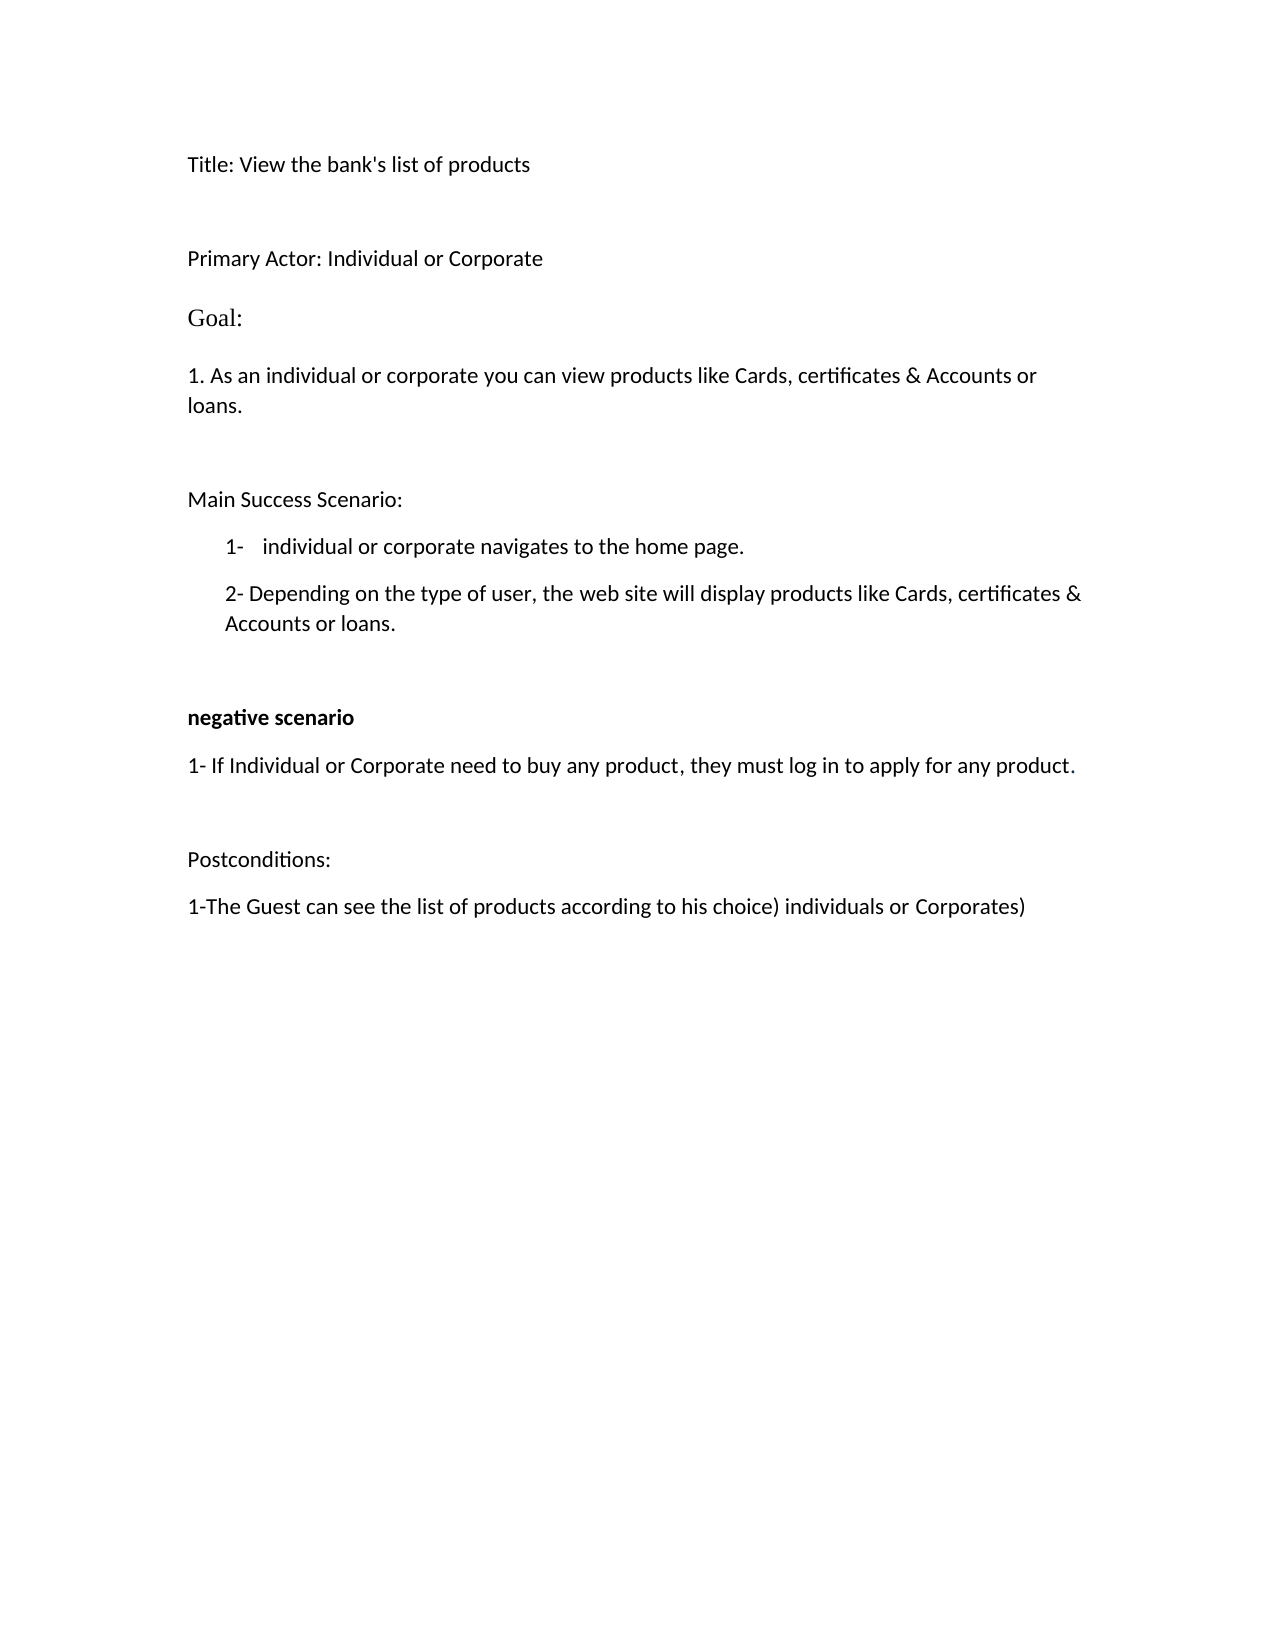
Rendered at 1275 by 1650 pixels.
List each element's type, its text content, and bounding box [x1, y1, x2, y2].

text Postconditions: [187, 845, 1087, 873]
text 1- If Individual or Corporate need to buy any product, they must log in to apply for any product. [187, 749, 1087, 779]
list As an individual or corporate you can view products like Cards, certificates & Accounts or loans. [187, 361, 1087, 419]
text 1-The Guest can see the list of products according to his choice) individuals or Corporates) [187, 892, 1087, 920]
text Title: View the bank's list of products [187, 150, 1087, 178]
text Goal: [187, 303, 1087, 332]
list negative scenario [187, 703, 1087, 731]
text 2- Depending on the type of user, the web site will display products like Cards, certificates & Accounts or loans. [225, 579, 1087, 637]
text Primary Actor: Individual or Corporate [187, 244, 1087, 272]
text Main Success Scenario: [187, 485, 1087, 513]
list individual or corporate navigates to the home page. [225, 532, 1087, 560]
